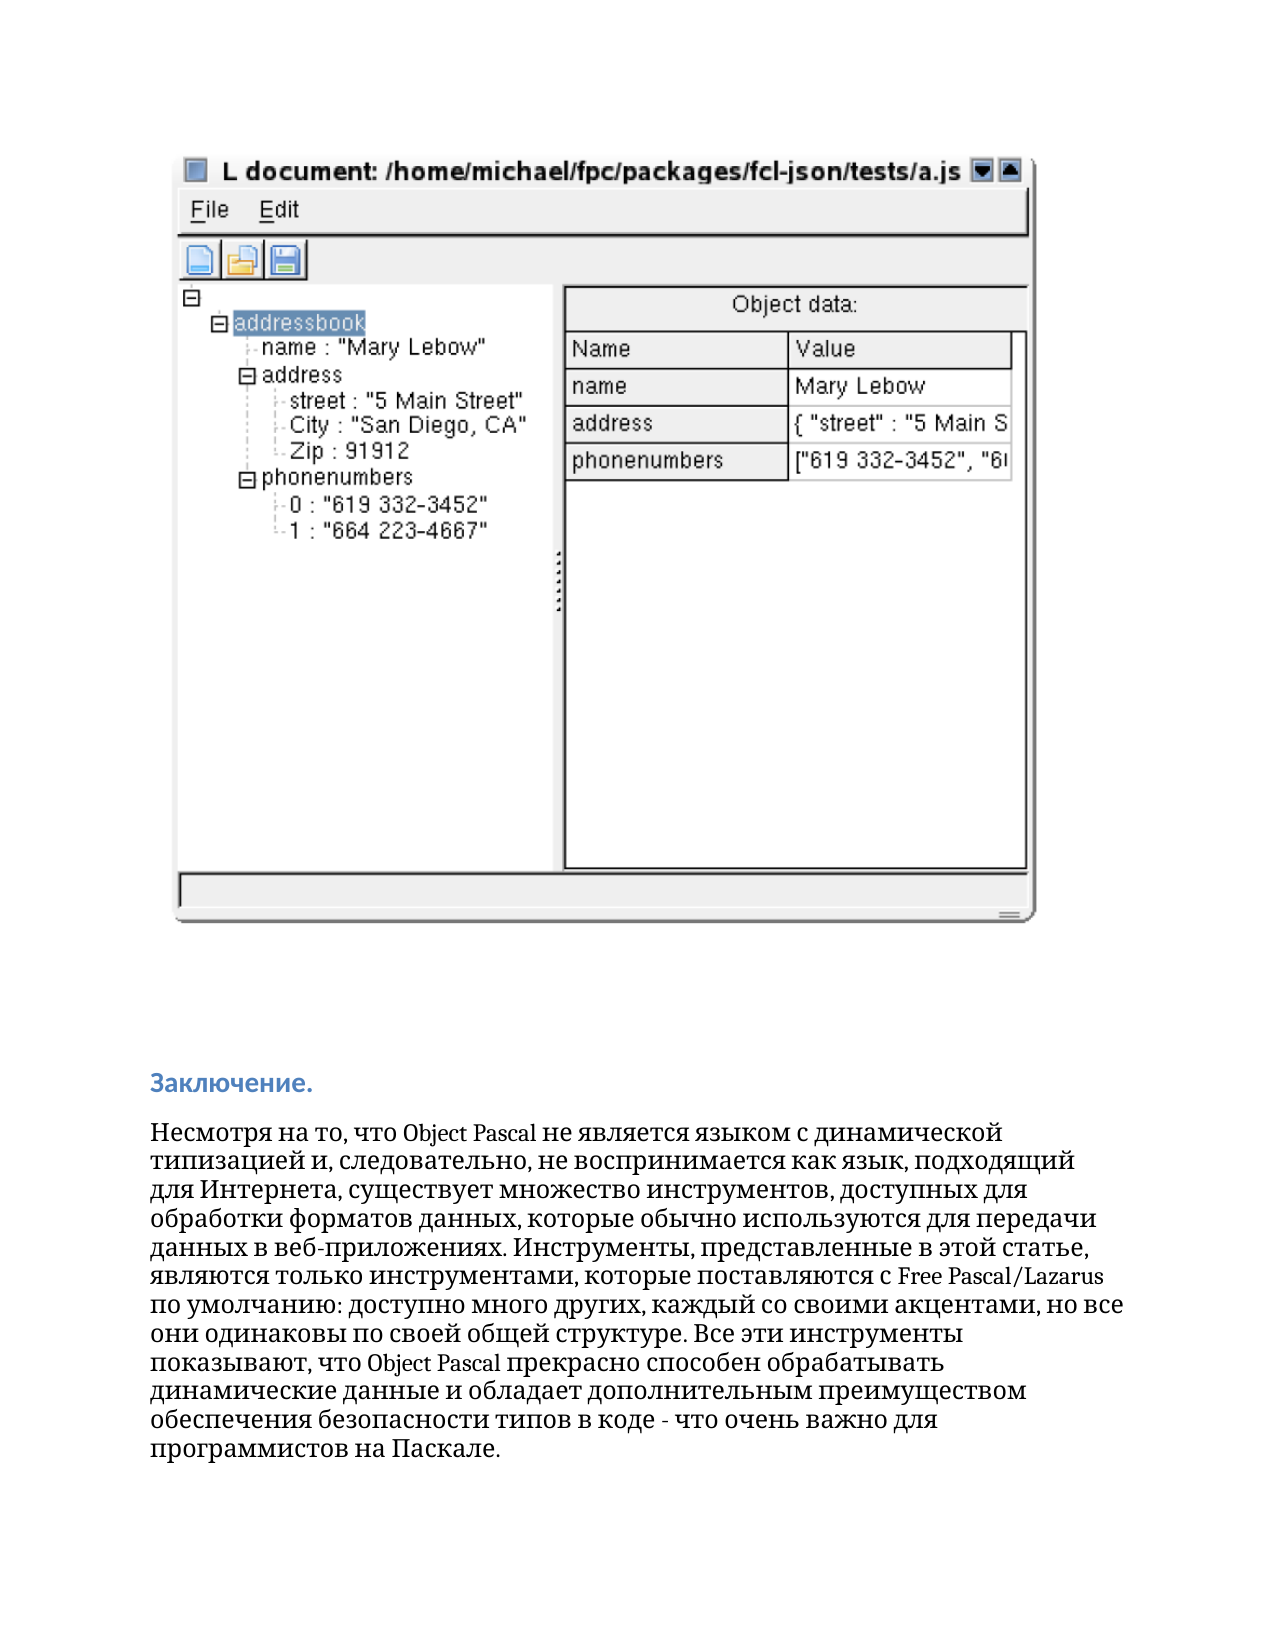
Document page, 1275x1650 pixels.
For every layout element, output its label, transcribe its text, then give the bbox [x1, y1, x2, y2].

text Несмотря на то, что Object Pascal не является языком с динамической типизацией и, следовательно, не воспринимается как язык, подходящий для Интернета, существует множество инструментов, доступных для обработки форматов данных, которые обычно используются для передачи данных в веб-приложениях. Инструменты, представленные в этой статье, являются только инструментами, которые поставляются с Free Pascal/Lazarus по умолчанию: доступно много других, каждый со своими акцентами, но все они одинаковы по своей общей структуре. Все эти инструменты показывают, что Object Pascal прекрасно способен обрабатывать динамические данные и обладает дополнительным преимуществом обеспечения безопасности типов в коде - что очень важно для программистов на Паскале. [150, 1118, 1125, 1463]
table_cell [139, 150, 1275, 996]
subtitle Заключение. [150, 1064, 1125, 1100]
picture [168, 151, 1044, 934]
